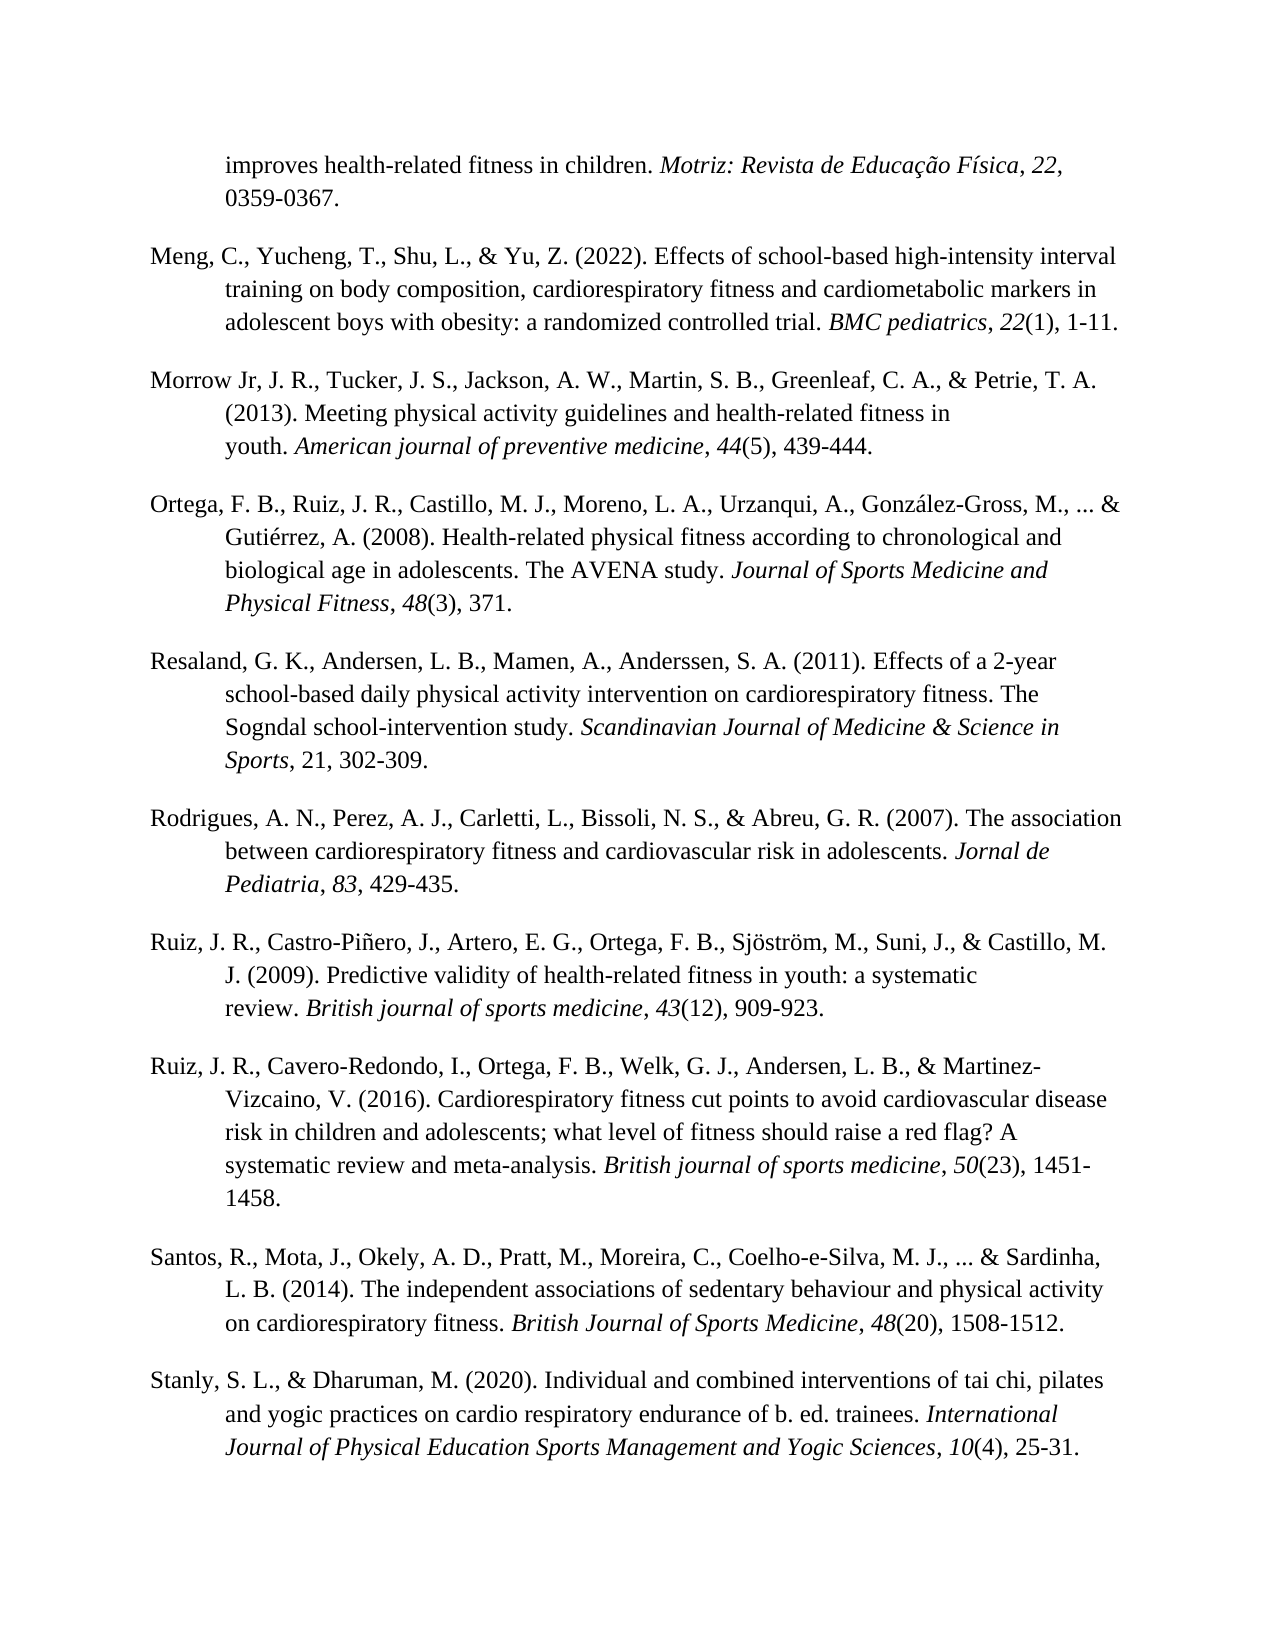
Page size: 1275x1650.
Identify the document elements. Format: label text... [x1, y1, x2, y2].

text Ruiz, J. R., Castro-Piñero, J., Artero, E. G., Ortega, F. B., Sjöström, M., Suni, J., & Castillo, M. J. (2009). Predictive validity of health-related fitness in youth: a systematic review. British journal of sports medicine, 43(12), 909-923. [150, 927, 1125, 1022]
text Ortega, F. B., Ruiz, J. R., Castillo, M. J., Moreno, L. A., Urzanqui, A., González-Gross, M., ... & Gutiérrez, A. (2008). Health-related physical fitness according to chronological and biological age in adolescents. The AVENA study. Journal of Sports Medicine and Physical Fitness, 48(3), 371. [150, 489, 1125, 617]
text Rodrigues, A. N., Perez, A. J., Carletti, L., Bissoli, N. S., & Abreu, G. R. (2007). The association between cardiorespiratory fitness and cardiovascular risk in adolescents. Jornal de Pediatria, 83, 429-435. [150, 803, 1125, 898]
text Stanly, S. L., & Dharuman, M. (2020). Individual and combined interventions of tai chi, pilates and yogic practices on cardio respiratory endurance of b. ed. trainees. International Journal of Physical Education Sports Management and Yogic Sciences, 10(4), 25-31. [150, 1366, 1125, 1460]
text Santos, R., Mota, J., Okely, A. D., Pratt, M., Moreira, C., Coelho-e-Silva, M. J., ... & Sardinha, L. B. (2014). The independent associations of sedentary behaviour and physical activity on cardiorespiratory fitness. British Journal of Sports Medicine, 48(20), 1508-1512. [150, 1242, 1125, 1336]
text Resaland, G. K., Andersen, L. B., Mamen, A., Anderssen, S. A. (2011). Effects of a 2-year school-based daily physical activity intervention on cardiorespiratory fitness. The Sogndal school-intervention study. Scandinavian Journal of Medicine & Science in Sports, 21, 302-309. [150, 646, 1125, 774]
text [150, 150, 1125, 212]
text Meng, C., Yucheng, T., Shu, L., & Yu, Z. (2022). Effects of school-based high-intensity interval training on body composition, cardiorespiratory fitness and cardiometabolic markers in adolescent boys with obesity: a randomized controlled trial. BMC pediatrics, 22(1), 1-11. [150, 241, 1125, 336]
text Ruiz, J. R., Cavero-Redondo, I., Ortega, F. B., Welk, G. J., Andersen, L. B., & Martinez-Vizcaino, V. (2016). Cardiorespiratory fitness cut points to avoid cardiovascular disease risk in children and adolescents; what level of fitness should raise a red flag? A systematic review and meta-analysis. British journal of sports medicine, 50(23), 1451-1458. [150, 1051, 1125, 1212]
text Morrow Jr, J. R., Tucker, J. S., Jackson, A. W., Martin, S. B., Greenleaf, C. A., & Petrie, T. A. (2013). Meeting physical activity guidelines and health-related fitness in youth. American journal of preventive medicine, 44(5), 439-444. [150, 365, 1125, 460]
